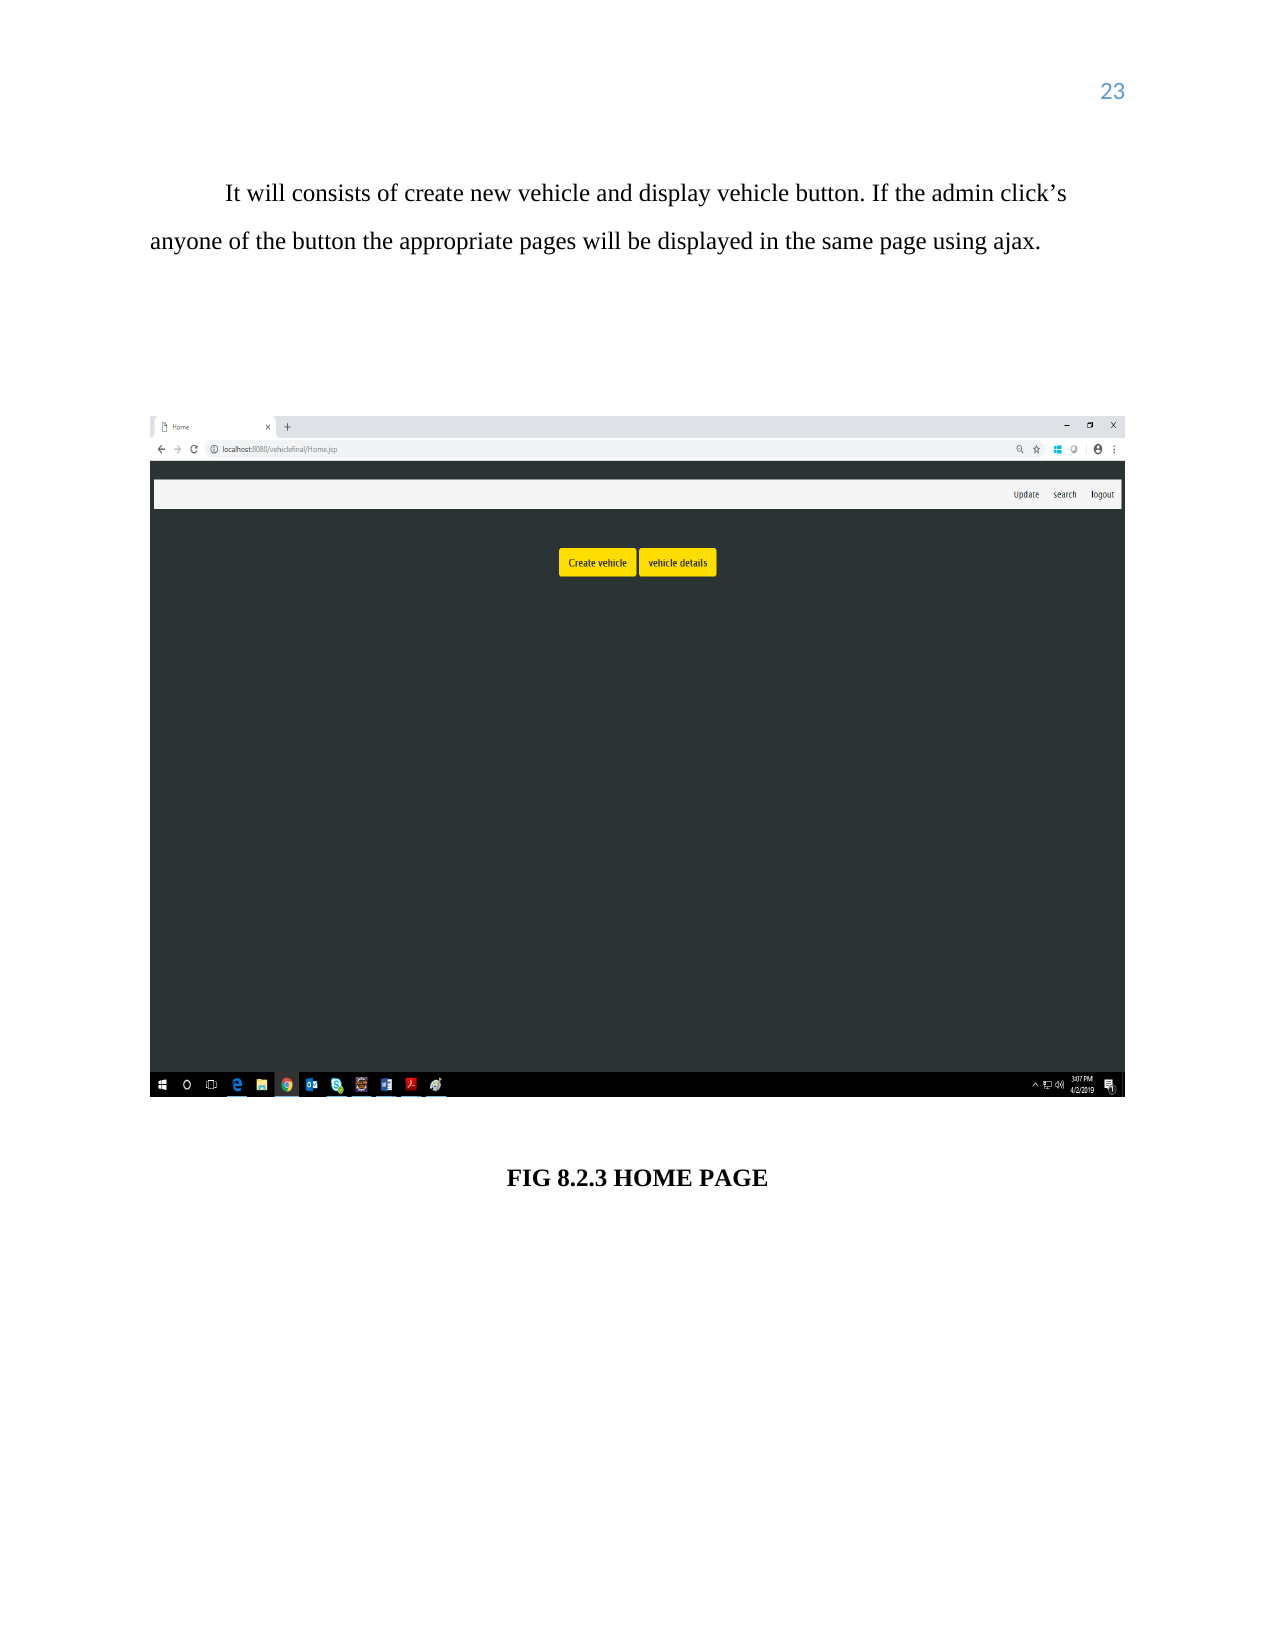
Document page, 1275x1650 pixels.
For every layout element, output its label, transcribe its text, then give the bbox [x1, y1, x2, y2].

text It will consists of create new vehicle and display vehicle button. If the admin click’s [150, 178, 1125, 207]
text FIG 8.2.3 HOME PAGE [150, 1163, 1125, 1192]
text anyone of the button the appropriate pages will be displayed in the same page using ajax. [150, 226, 1125, 254]
picture [150, 416, 1125, 1097]
